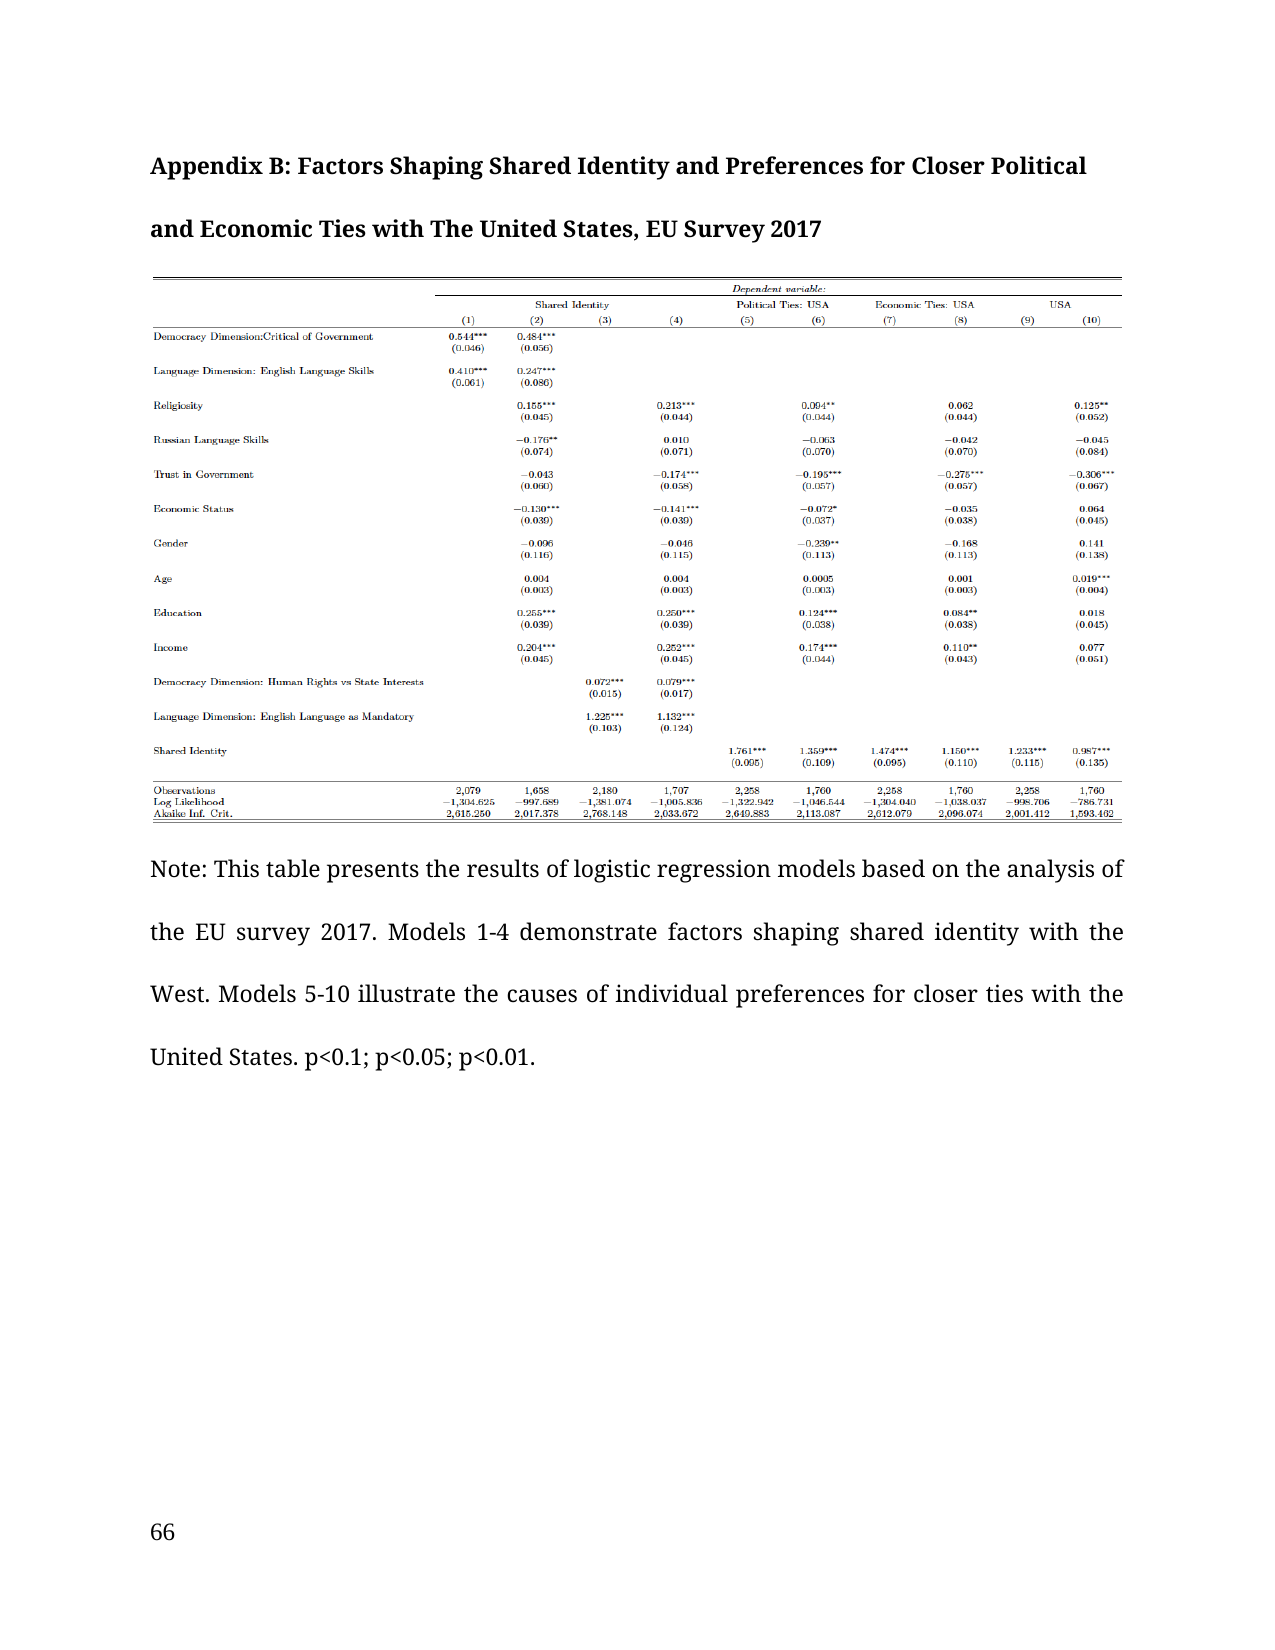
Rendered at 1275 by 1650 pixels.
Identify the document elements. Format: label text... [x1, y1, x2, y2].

picture [150, 275, 1125, 825]
text Note: This table presents the results of logistic regression models based on the analysis of the EU survey 2017. Models 1-4 demonstrate factors shaping shared identity with the West. Models 5-10 illustrate the causes of individual preferences for closer ties with the United States. p<0.1; p<0.05; p<0.01. [150, 853, 1125, 1072]
text Appendix B: Factors Shaping Shared Identity and Preferences for Closer Political and Economic Ties with The United States, EU Survey 2017 [150, 150, 1125, 244]
